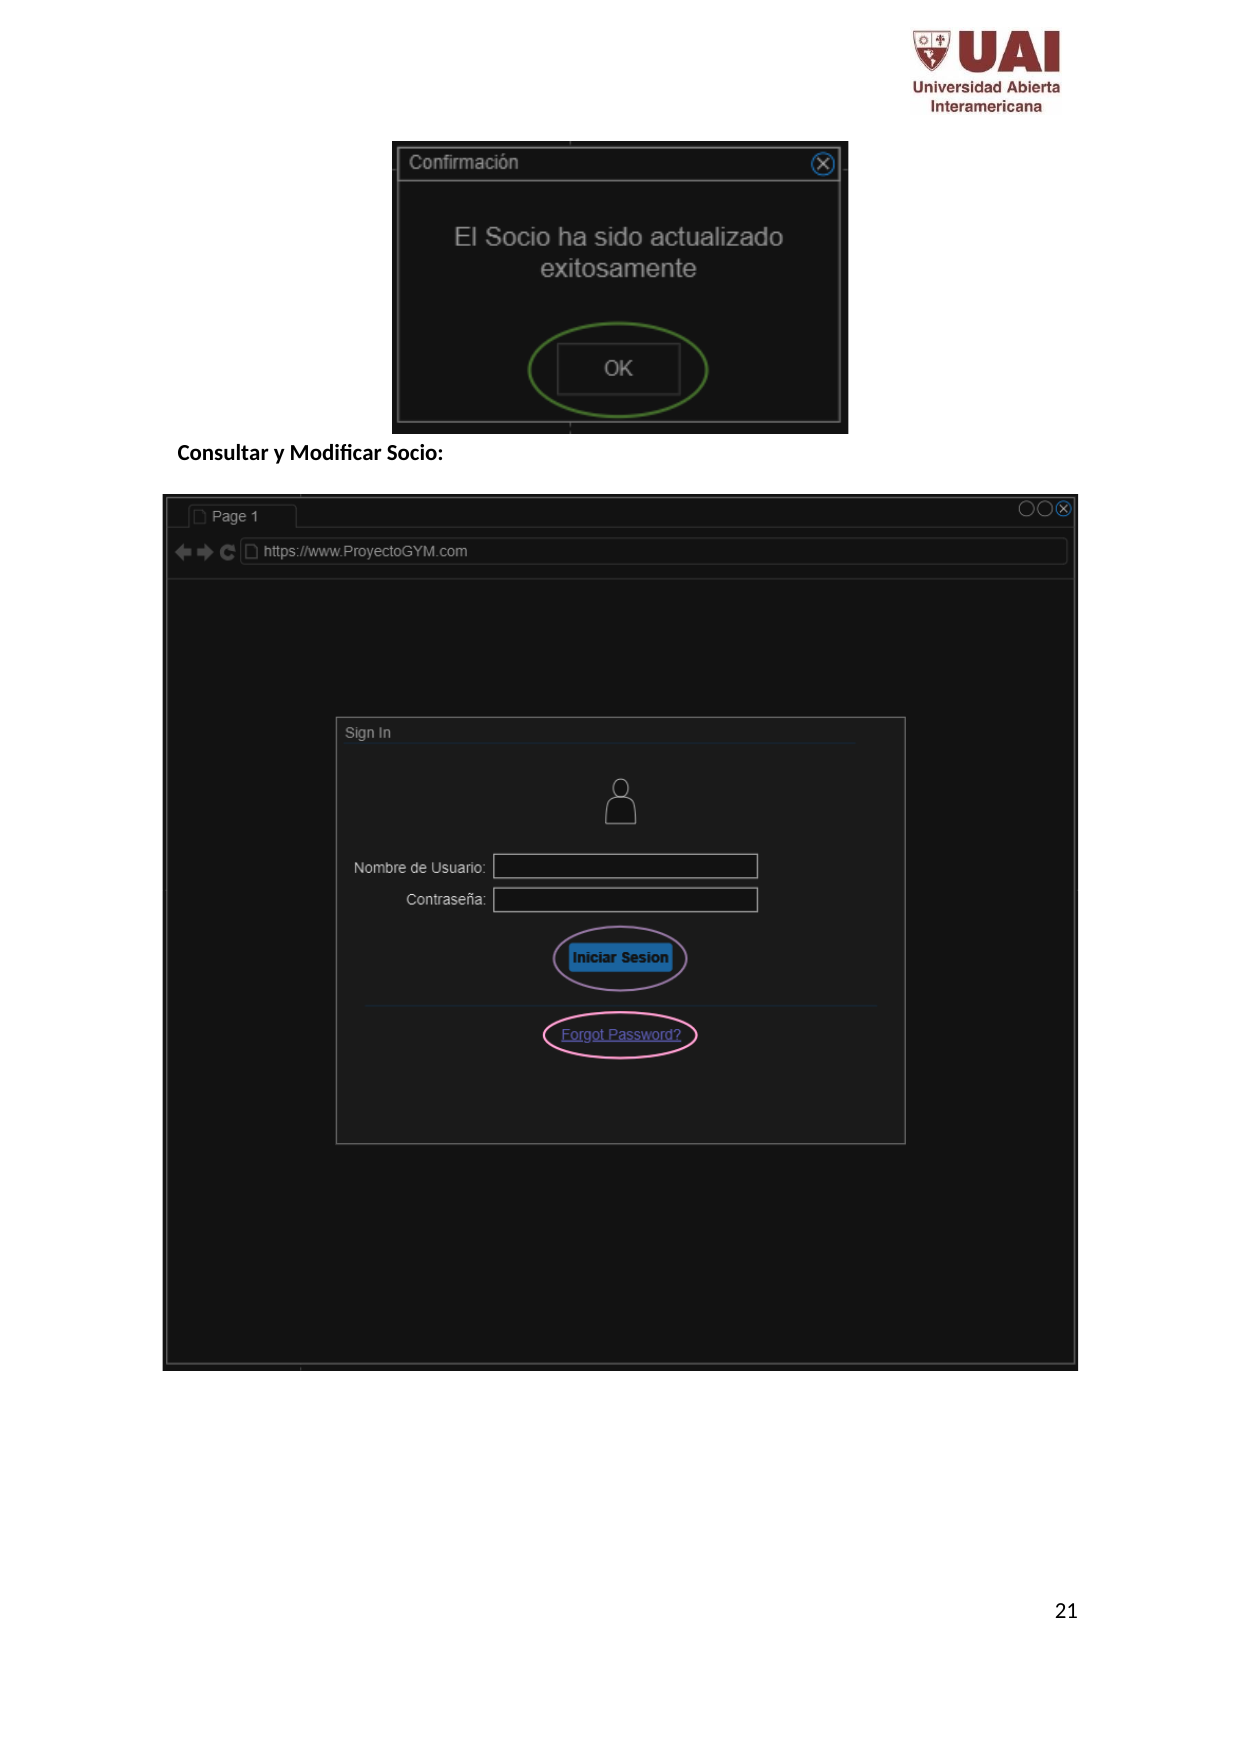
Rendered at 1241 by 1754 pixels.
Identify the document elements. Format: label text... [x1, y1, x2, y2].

picture [392, 141, 849, 434]
subtitle Consultar y Modificar Socio: [162, 438, 1078, 466]
picture [162, 494, 1079, 1371]
picture [910, 27, 1062, 115]
